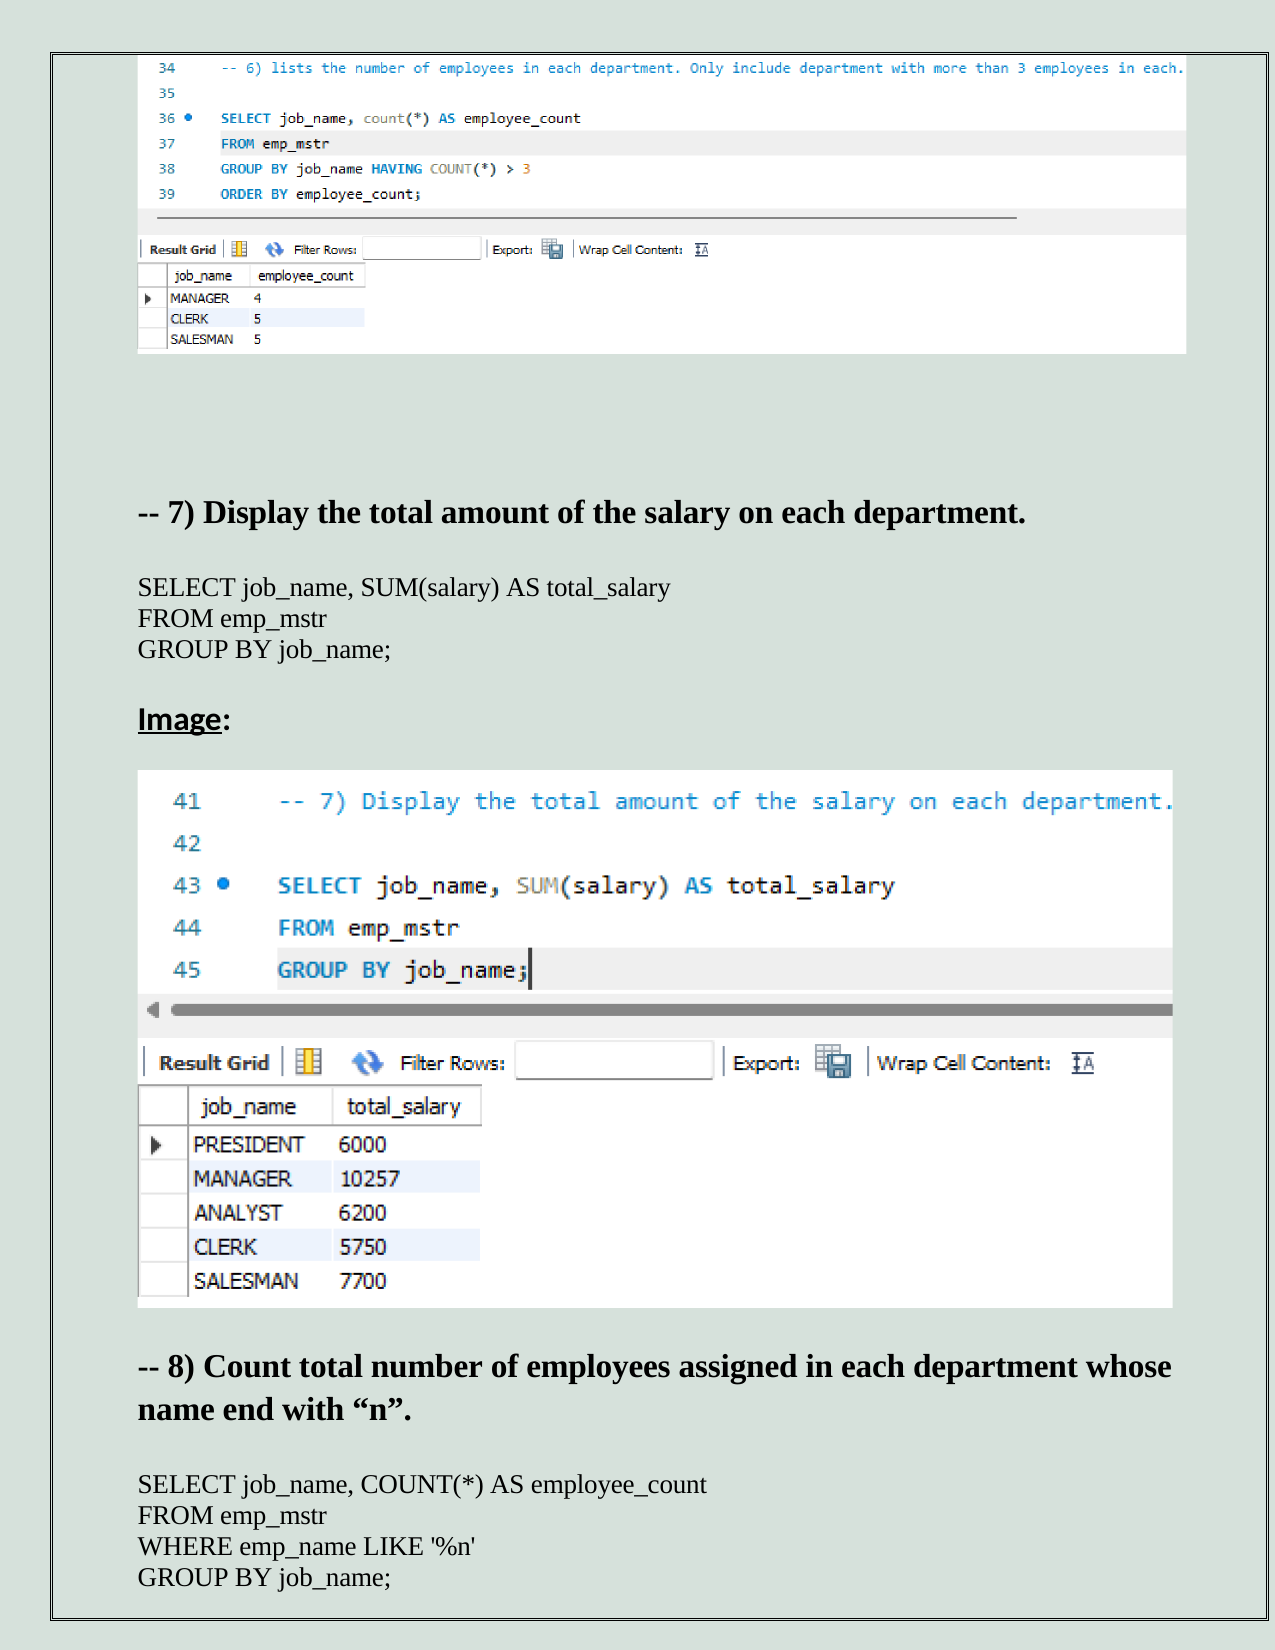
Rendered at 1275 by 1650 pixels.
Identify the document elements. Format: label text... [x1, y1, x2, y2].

picture [137, 770, 1173, 1308]
picture [137, 55, 1187, 354]
text SELECT job_name, SUM(salary) AS total_salary [137, 571, 1266, 602]
text GROUP BY job_name; [137, 1561, 1266, 1592]
text FROM emp_mstr [137, 1499, 1266, 1530]
text FROM emp_mstr [137, 602, 1266, 633]
text -- 7) Display the total amount of the salary on each department. [137, 492, 1266, 531]
text WHERE emp_name LIKE '%n' [137, 1530, 1266, 1561]
text SELECT job_name, COUNT(*) AS employee_count [137, 1468, 1266, 1499]
text -- 8) Count total number of employees assigned in each department whose [137, 1346, 1266, 1384]
subtitle Image: [137, 701, 1266, 737]
text GROUP BY job_name; [137, 633, 1266, 664]
text name end with “n”. [137, 1389, 1266, 1427]
